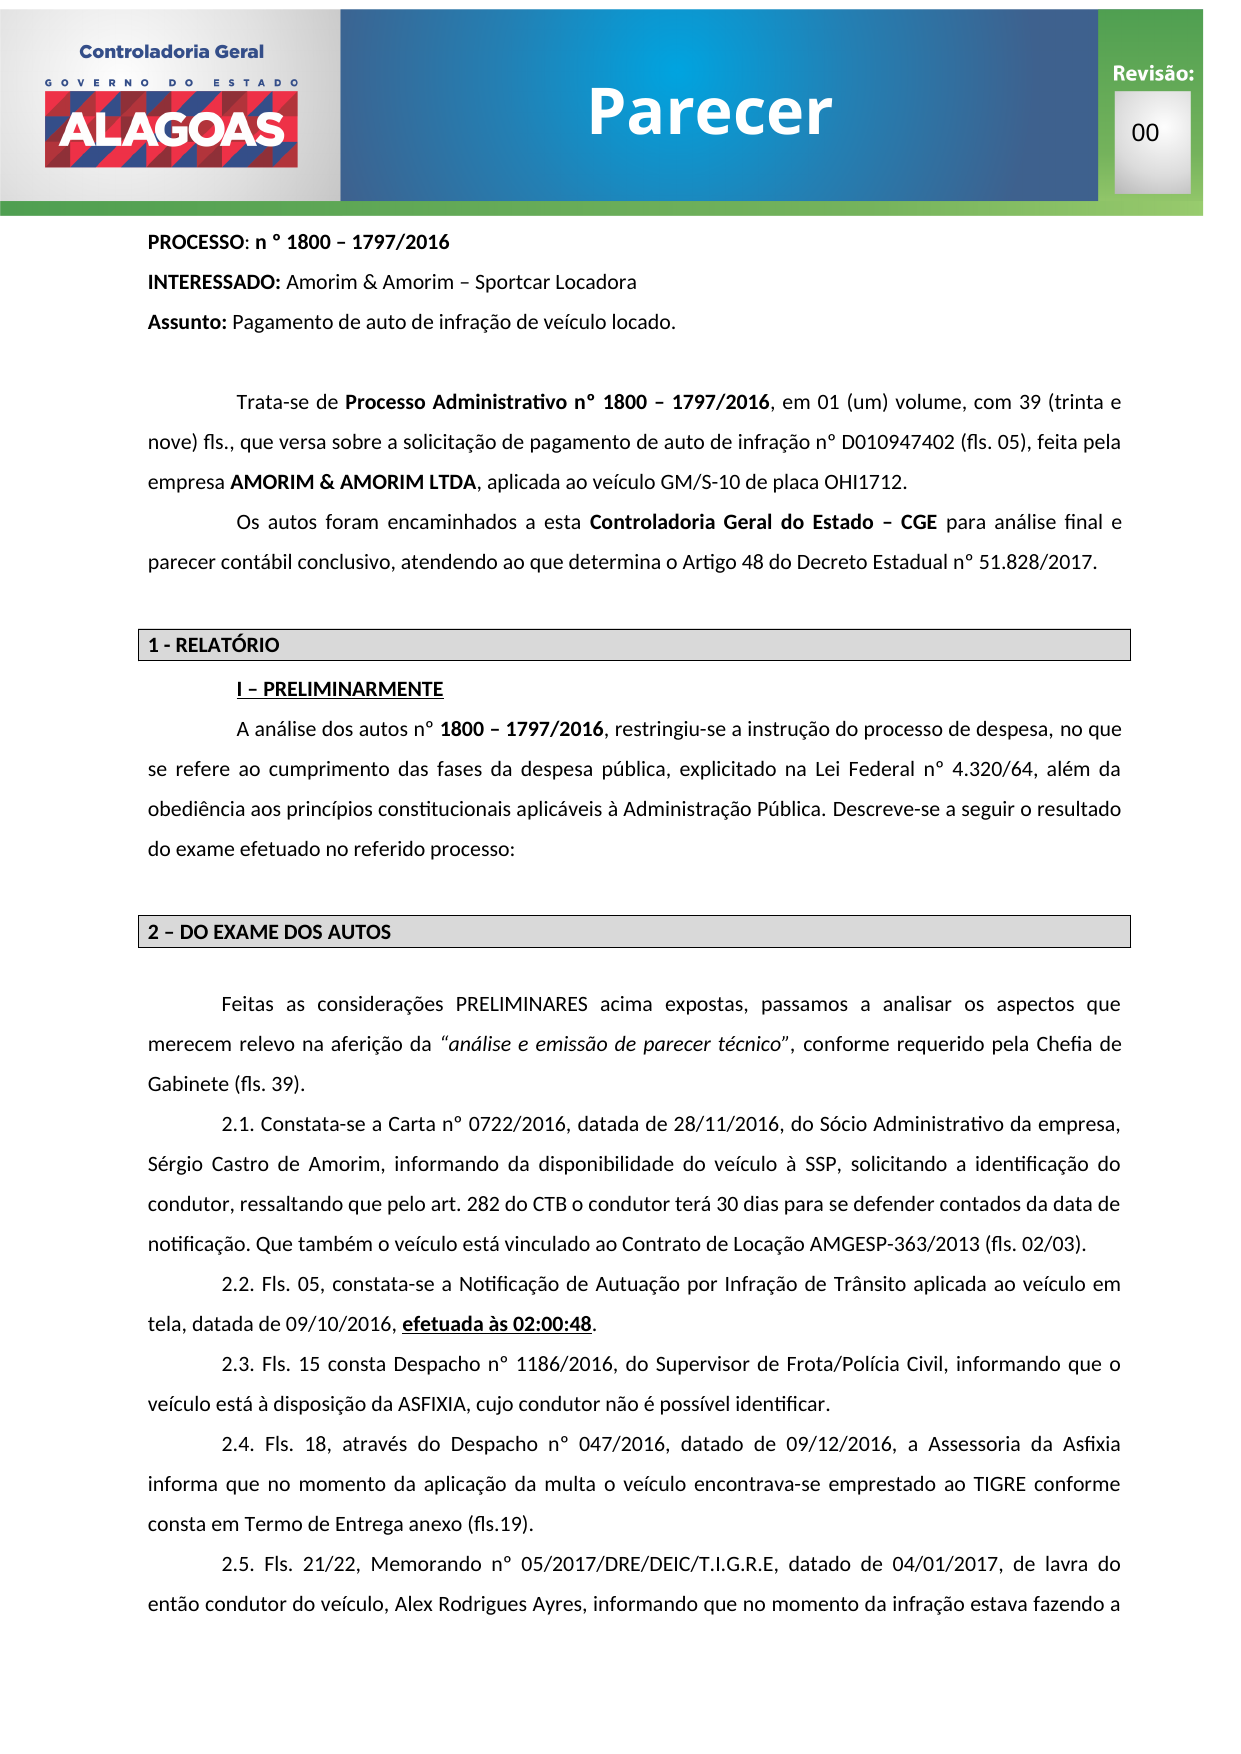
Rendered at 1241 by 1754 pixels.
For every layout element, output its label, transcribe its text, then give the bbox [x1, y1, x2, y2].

text A análise dos autos nº 1800 – 1797/2016, restringiu-se a instrução do processo de despesa, no que se refere ao cumprimento das fases da despesa pública, explicitado na Lei Federal nº 4.320/64, além da obediência aos princípios constitucionais aplicáveis à Administração Pública. Descreve-se a seguir o resultado do exame efetuado no referido processo: [148, 715, 1122, 861]
text Feitas as considerações PRELIMINARES acima expostas, passamos a analisar os aspectos que merecem relevo na aferição da “análise e emissão de parecer técnico”, conforme requerido pela Chefia de Gabinete (fls. 39). [148, 990, 1122, 1096]
text 2.2. Fls. 05, constata-se a Notificação de Autuação por Infração de Trânsito aplicada ao veículo em tela, datada de 09/10/2016, efetuada às 02:00:48. [148, 1270, 1122, 1336]
text Trata-se de Processo Administrativo nº 1800 – 1797/2016, em 01 (um) volume, com 39 (trinta e nove) fls., que versa sobre a solicitação de pagamento de auto de infração nº D010947402 (fls. 05), feita pela empresa AMORIM & AMORIM LTDA, aplicada ao veículo GM/S-10 de placa OHI1712. [148, 388, 1122, 495]
text 2.3. Fls. 15 consta Despacho nº 1186/2016, do Supervisor de Frota/Polícia Civil, informando que o veículo está à disposição da ASFIXIA, cujo condutor não é possível identificar. [148, 1350, 1122, 1416]
text PROCESSO: n º 1800 – 1797/2016 [148, 177, 1122, 255]
text Assunto: Pagamento de auto de infração de veículo locado. [148, 308, 1122, 335]
text 2.4. Fls. 18, através do Despacho nº 047/2016, datado de 09/12/2016, a Assessoria da Asfixia informa que no momento da aplicação da multa o veículo encontrava-se emprestado ao TIGRE conforme consta em Termo de Entrega anexo (fls.19). [148, 1430, 1122, 1536]
text 1 - RELATÓRIO [139, 630, 1130, 660]
picture [0, 9, 1204, 216]
text INTERESSADO: Amorim & Amorim – Sportcar Locadora [148, 268, 1122, 295]
text I – PRELIMINARMENTE [163, 675, 1122, 701]
text 2 – DO EXAME DOS AUTOS [139, 916, 1130, 947]
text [148, 1550, 1122, 1616]
text Os autos foram encaminhados a esta Controladoria Geral do Estado – CGE para análise final e parecer contábil conclusivo, atendendo ao que determina o Artigo 48 do Decreto Estadual nº 51.828/2017. [148, 508, 1122, 575]
text 2.1. Constata-se a Carta nº 0722/2016, datada de 28/11/2016, do Sócio Administrativo da empresa, Sérgio Castro de Amorim, informando da disponibilidade do veículo à SSP, solicitando a identificação do condutor, ressaltando que pelo art. 282 do CTB o condutor terá 30 dias para se defender contados da data de notificação. Que também o veículo está vinculado ao Contrato de Locação AMGESP-363/2013 (fls. 02/03). [148, 1110, 1122, 1256]
